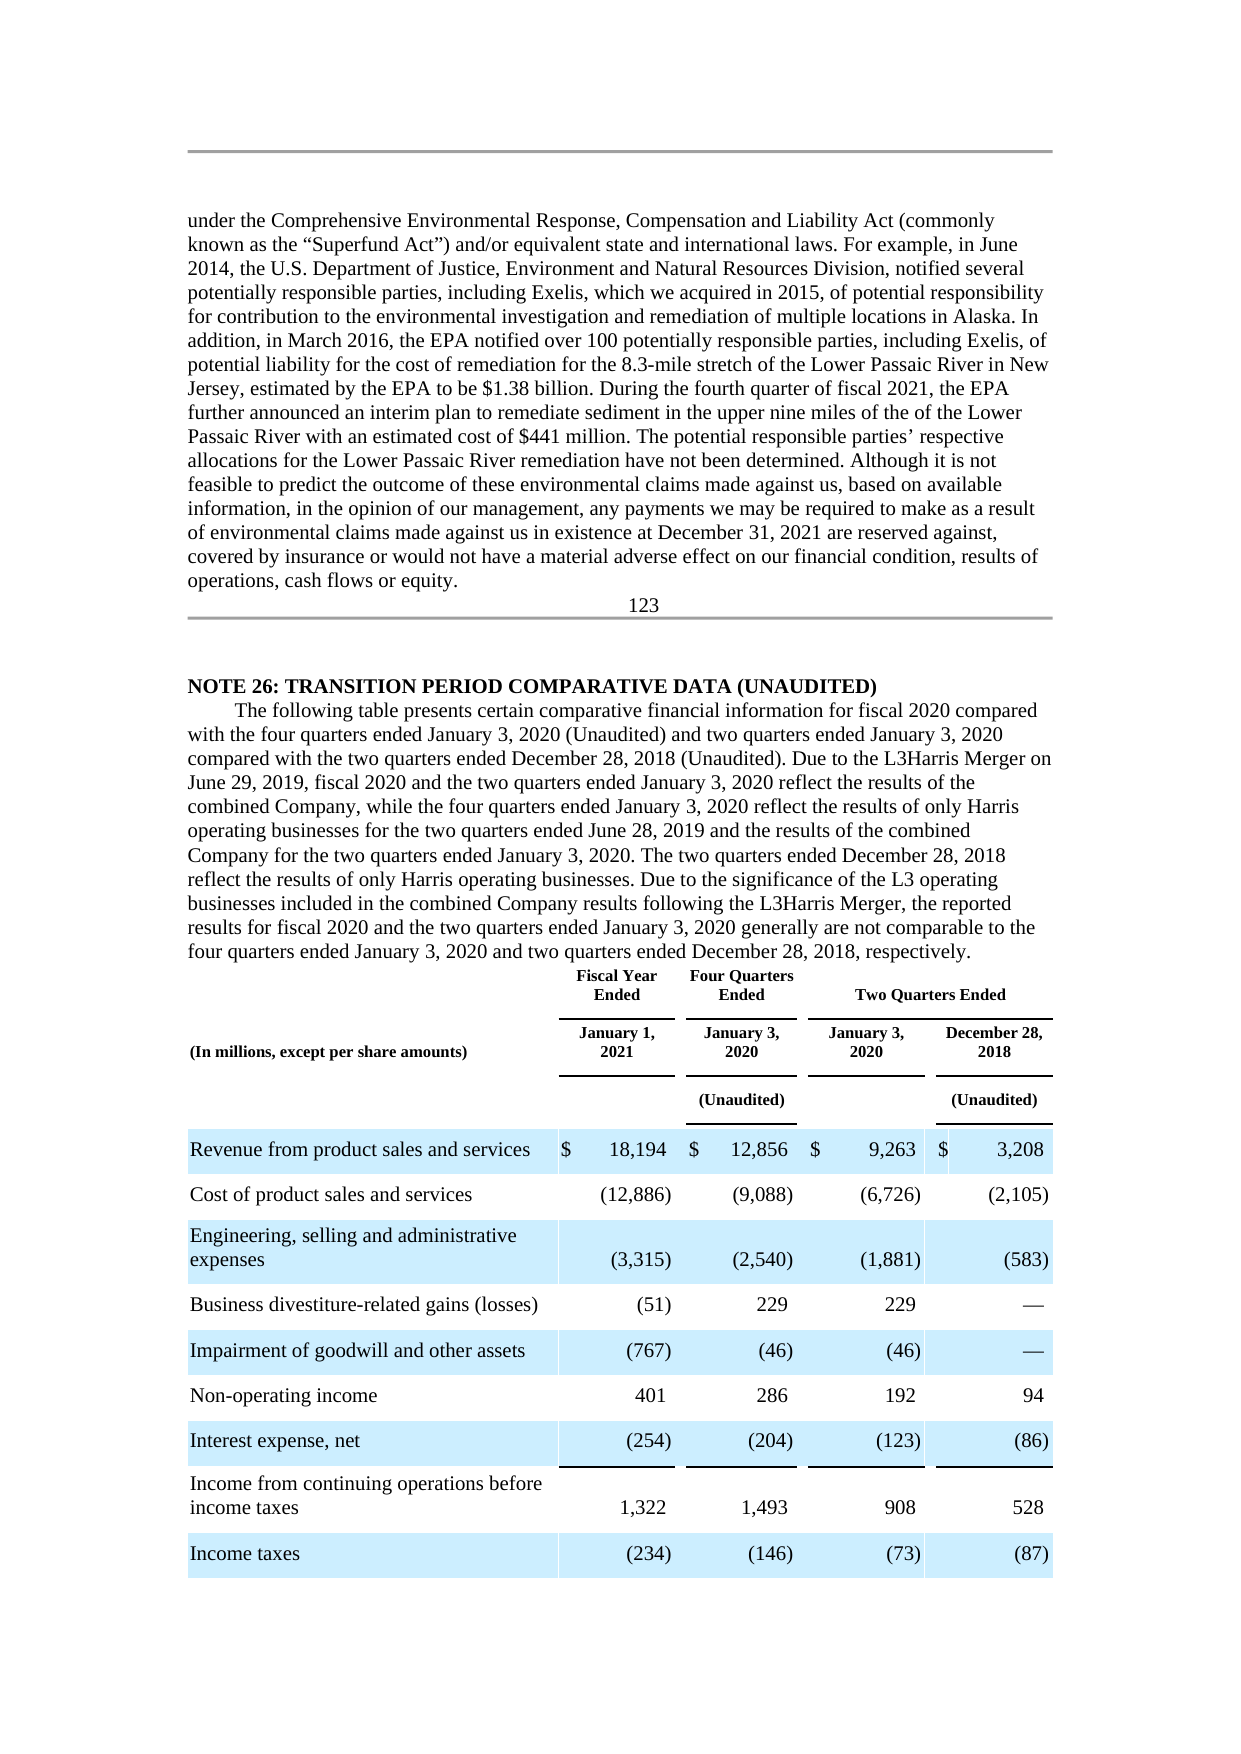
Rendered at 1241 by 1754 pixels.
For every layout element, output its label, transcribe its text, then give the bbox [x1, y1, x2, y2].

text 123 [187, 592, 1053, 616]
text The following table presents certain comparative financial information for fiscal 2020 compared with the four quarters ended January 3, 2020 (Unaudited) and two quarters ended January 3, 2020 compared with the two quarters ended December 28, 2018 (Unaudited). Due to the L3Harris Merger on June 29, 2019, fiscal 2020 and the two quarters ended January 3, 2020 reflect the results of the combined Company, while the four quarters ended January 3, 2020 reflect the results of only Harris operating businesses for the two quarters ended June 28, 2019 and the results of the combined Company for the two quarters ended January 3, 2020. The two quarters ended December 28, 2018 reflect the results of only Harris operating businesses. Due to the significance of the L3 operating businesses included in the combined Company results following the L3Harris Merger, the reported results for fiscal 2020 and the two quarters ended January 3, 2020 generally are not comparable to the four quarters ended January 3, 2020 and two quarters ended December 28, 2018, respectively. [187, 698, 1053, 963]
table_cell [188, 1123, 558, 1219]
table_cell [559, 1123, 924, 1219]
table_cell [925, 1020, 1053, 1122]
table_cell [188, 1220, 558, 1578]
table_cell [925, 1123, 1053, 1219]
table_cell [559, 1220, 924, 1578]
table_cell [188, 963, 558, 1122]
text NOTE 26: TRANSITION PERIOD COMPARATIVE DATA (UNAUDITED) [187, 674, 1053, 698]
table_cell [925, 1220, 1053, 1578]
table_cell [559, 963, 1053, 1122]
text under the Comprehensive Environmental Response, Compensation and Liability Act (commonly known as the “Superfund Act”) and/or equivalent state and international laws. For example, in June 2014, the U.S. Department of Justice, Environment and Natural Resources Division, notified several potentially responsible parties, including Exelis, which we acquired in 2015, of potential responsibility for contribution to the environmental investigation and remediation of multiple locations in Alaska. In addition, in March 2016, the EPA notified over 100 potentially responsible parties, including Exelis, of potential liability for the cost of remediation for the 8.3-mile stretch of the Lower Passaic River in New Jersey, estimated by the EPA to be $1.38 billion. During the fourth quarter of fiscal 2021, the EPA further announced an interim plan to remediate sediment in the upper nine miles of the of the Lower Passaic River with an estimated cost of $441 million. The potential responsible parties’ respective allocations for the Lower Passaic River remediation have not been determined. Although it is not feasible to predict the outcome of these environmental claims made against us, based on available information, in the opinion of our management, any payments we may be required to make as a result of environmental claims made against us in existence at December 31, 2021 are reserved against, covered by insurance or would not have a material adverse effect on our financial condition, results of operations, cash flows or equity. [187, 207, 1053, 592]
